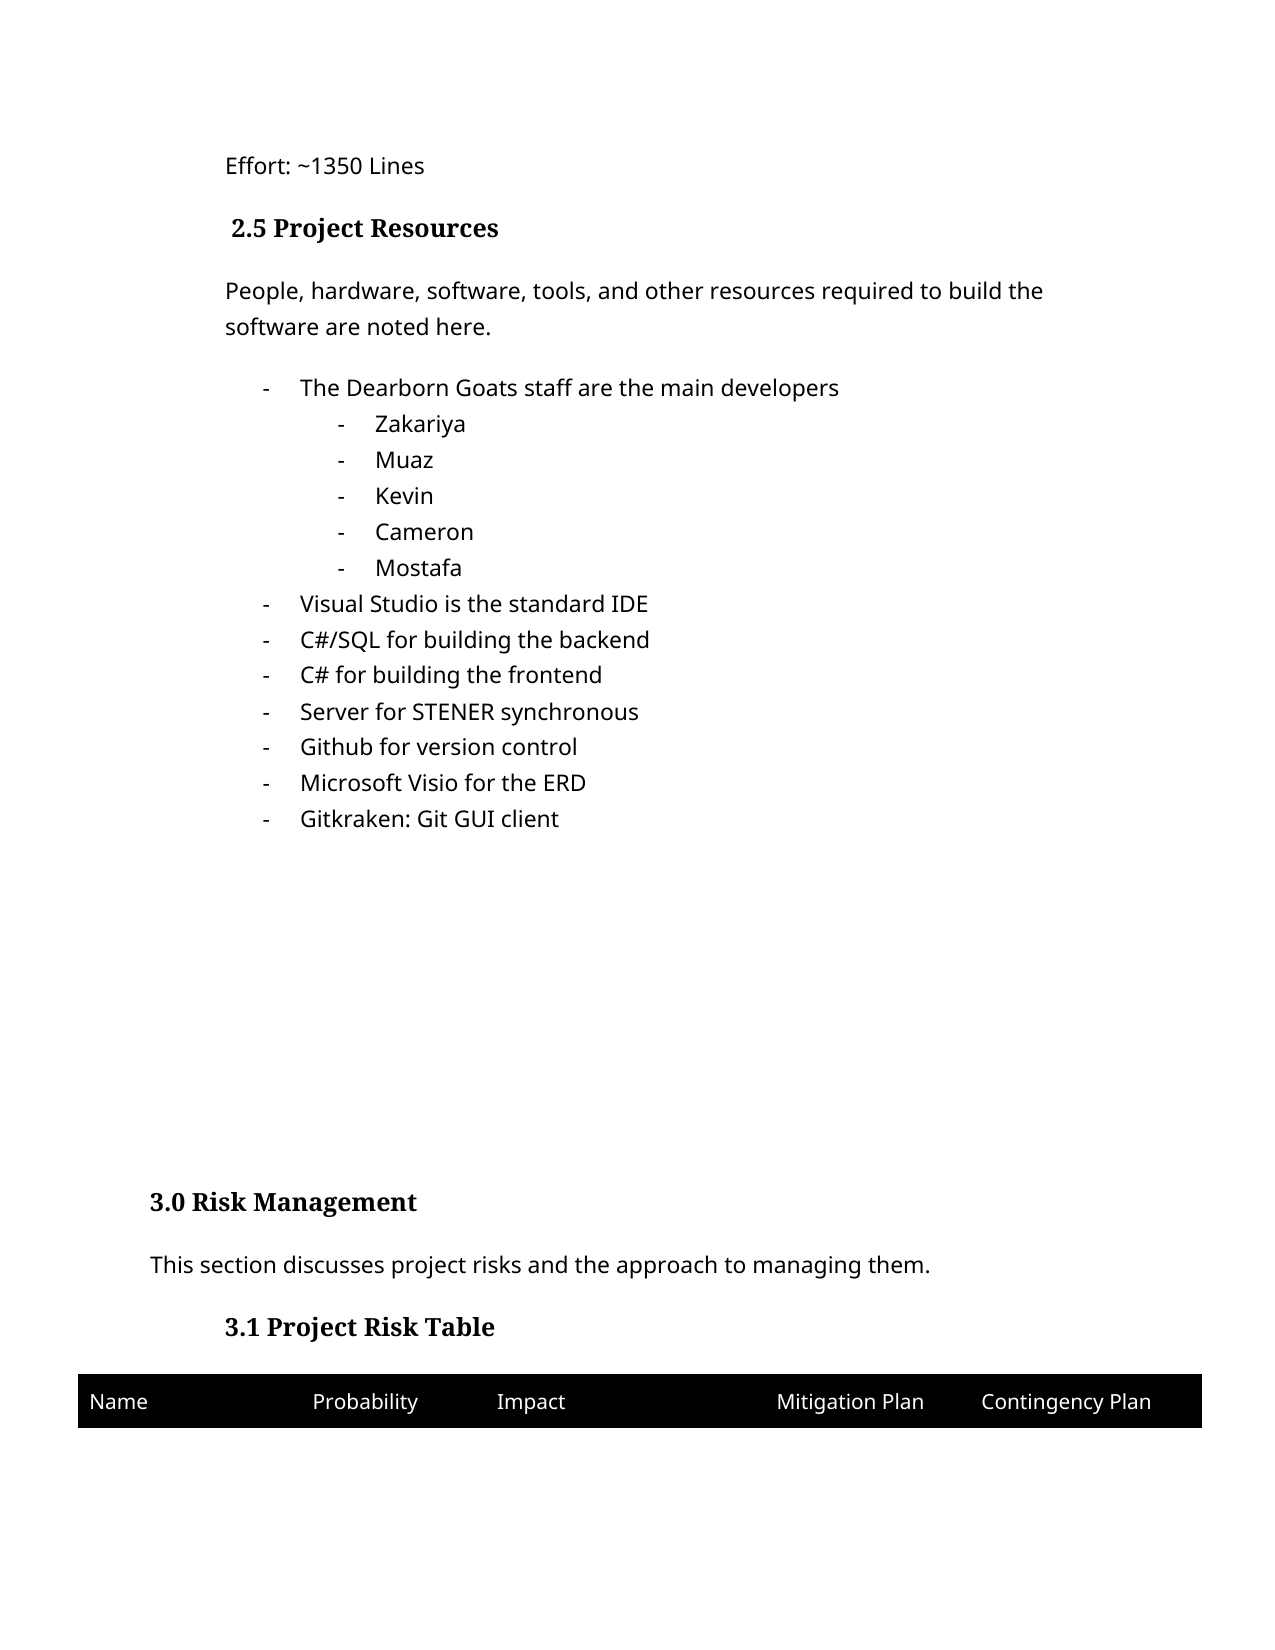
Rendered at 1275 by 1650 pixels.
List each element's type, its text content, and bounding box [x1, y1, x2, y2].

text This section discusses project risks and the approach to managing them. [150, 1249, 1125, 1280]
table_header Contingency Plan [972, 1376, 1200, 1426]
table_header Impact [488, 1376, 765, 1426]
text 3.1 Project Risk Table [225, 1310, 1125, 1344]
list Muaz [337, 444, 1125, 475]
list C#/SQL for building the backend [262, 623, 1125, 655]
table_header Mitigation Plan [767, 1376, 970, 1426]
list Gitkraken: Git GUI client [262, 803, 1125, 834]
list Mostafa [337, 552, 1125, 583]
text Effort: ~1350 Lines [225, 150, 1125, 181]
text 2.5 Project Resources [225, 211, 1125, 245]
list Kevin [337, 480, 1125, 511]
list Cameron [337, 516, 1125, 547]
list Zakariya [337, 408, 1125, 439]
list Server for STENER synchronous [262, 695, 1125, 727]
text People, hardware, software, tools, and other resources required to build the software are noted here. [225, 275, 1125, 342]
list Microsoft Visio for the ERD [262, 767, 1125, 798]
text 3.0 Risk Management [150, 1185, 1125, 1219]
list Github for version control [262, 731, 1125, 763]
list Visual Studio is the standard IDE [262, 588, 1125, 619]
list The Dearborn Goats staff are the main developers [262, 372, 1125, 403]
table_header Name [80, 1376, 301, 1426]
table_header Probability [303, 1376, 485, 1426]
list C# for building the frontend [262, 659, 1125, 691]
